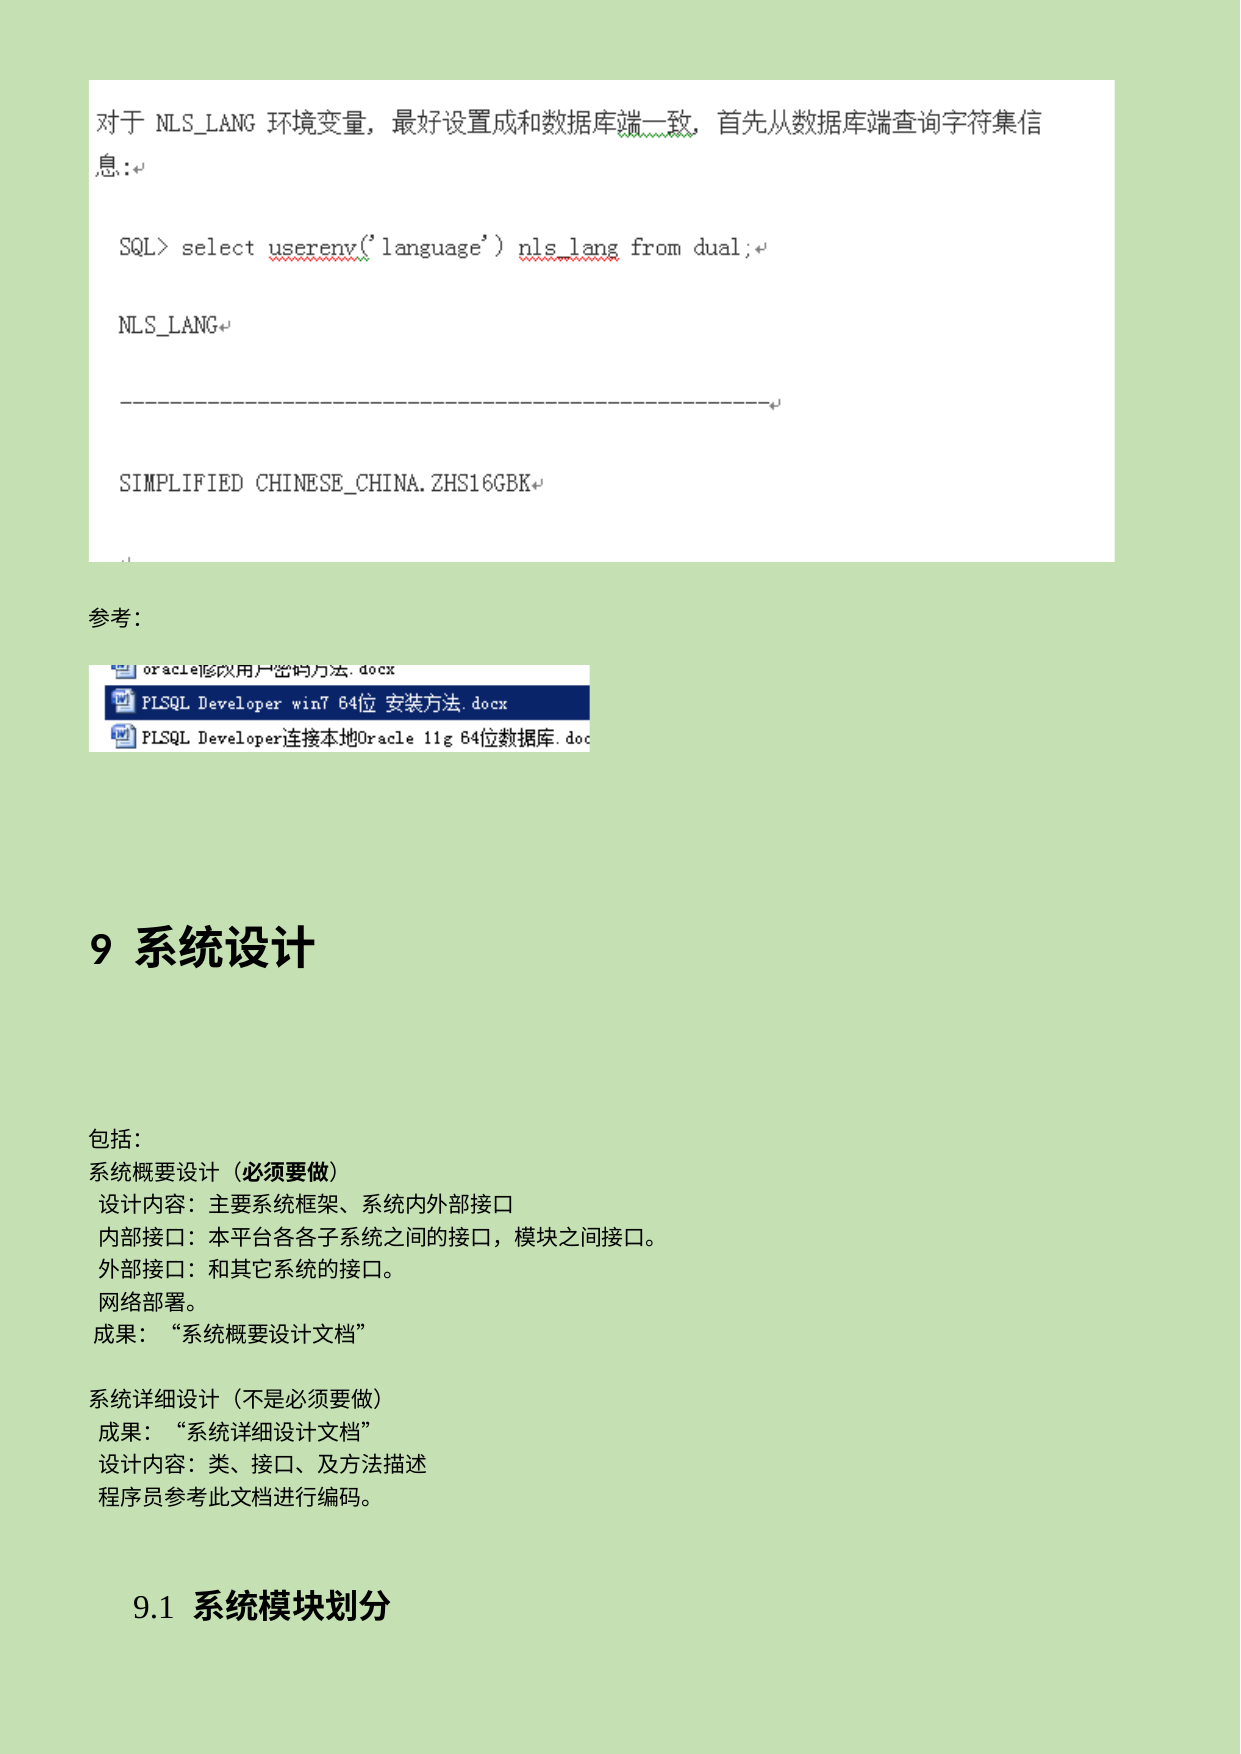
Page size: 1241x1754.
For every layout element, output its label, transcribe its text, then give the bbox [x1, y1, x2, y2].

text 设计内容：主要系统框架、系统内外部接口 [89, 1187, 1167, 1219]
subtitle 系统设计 [89, 896, 1167, 994]
text 成果：“系统概要设计文档” [89, 1317, 1167, 1349]
picture [88, 80, 1115, 562]
picture [88, 665, 590, 752]
text 内部接口：本平台各各子系统之间的接口，模块之间接口。 [89, 1219, 1167, 1252]
text 参考： [89, 601, 1167, 633]
text 设计内容：类、接口、及方法描述 [89, 1447, 1167, 1479]
text 程序员参考此文档进行编码。 [89, 1479, 1167, 1512]
subtitle 系统模块划分 [133, 1571, 1167, 1636]
text 外部接口：和其它系统的接口。 [89, 1252, 1167, 1284]
text 系统概要设计（必须要做） [89, 1154, 1167, 1187]
text 网络部署。 [89, 1284, 1167, 1317]
text 成果：“系统详细设计文档” [89, 1414, 1167, 1447]
text 系统详细设计（不是必须要做） [89, 1382, 1167, 1414]
text 包括： [89, 1122, 1167, 1154]
